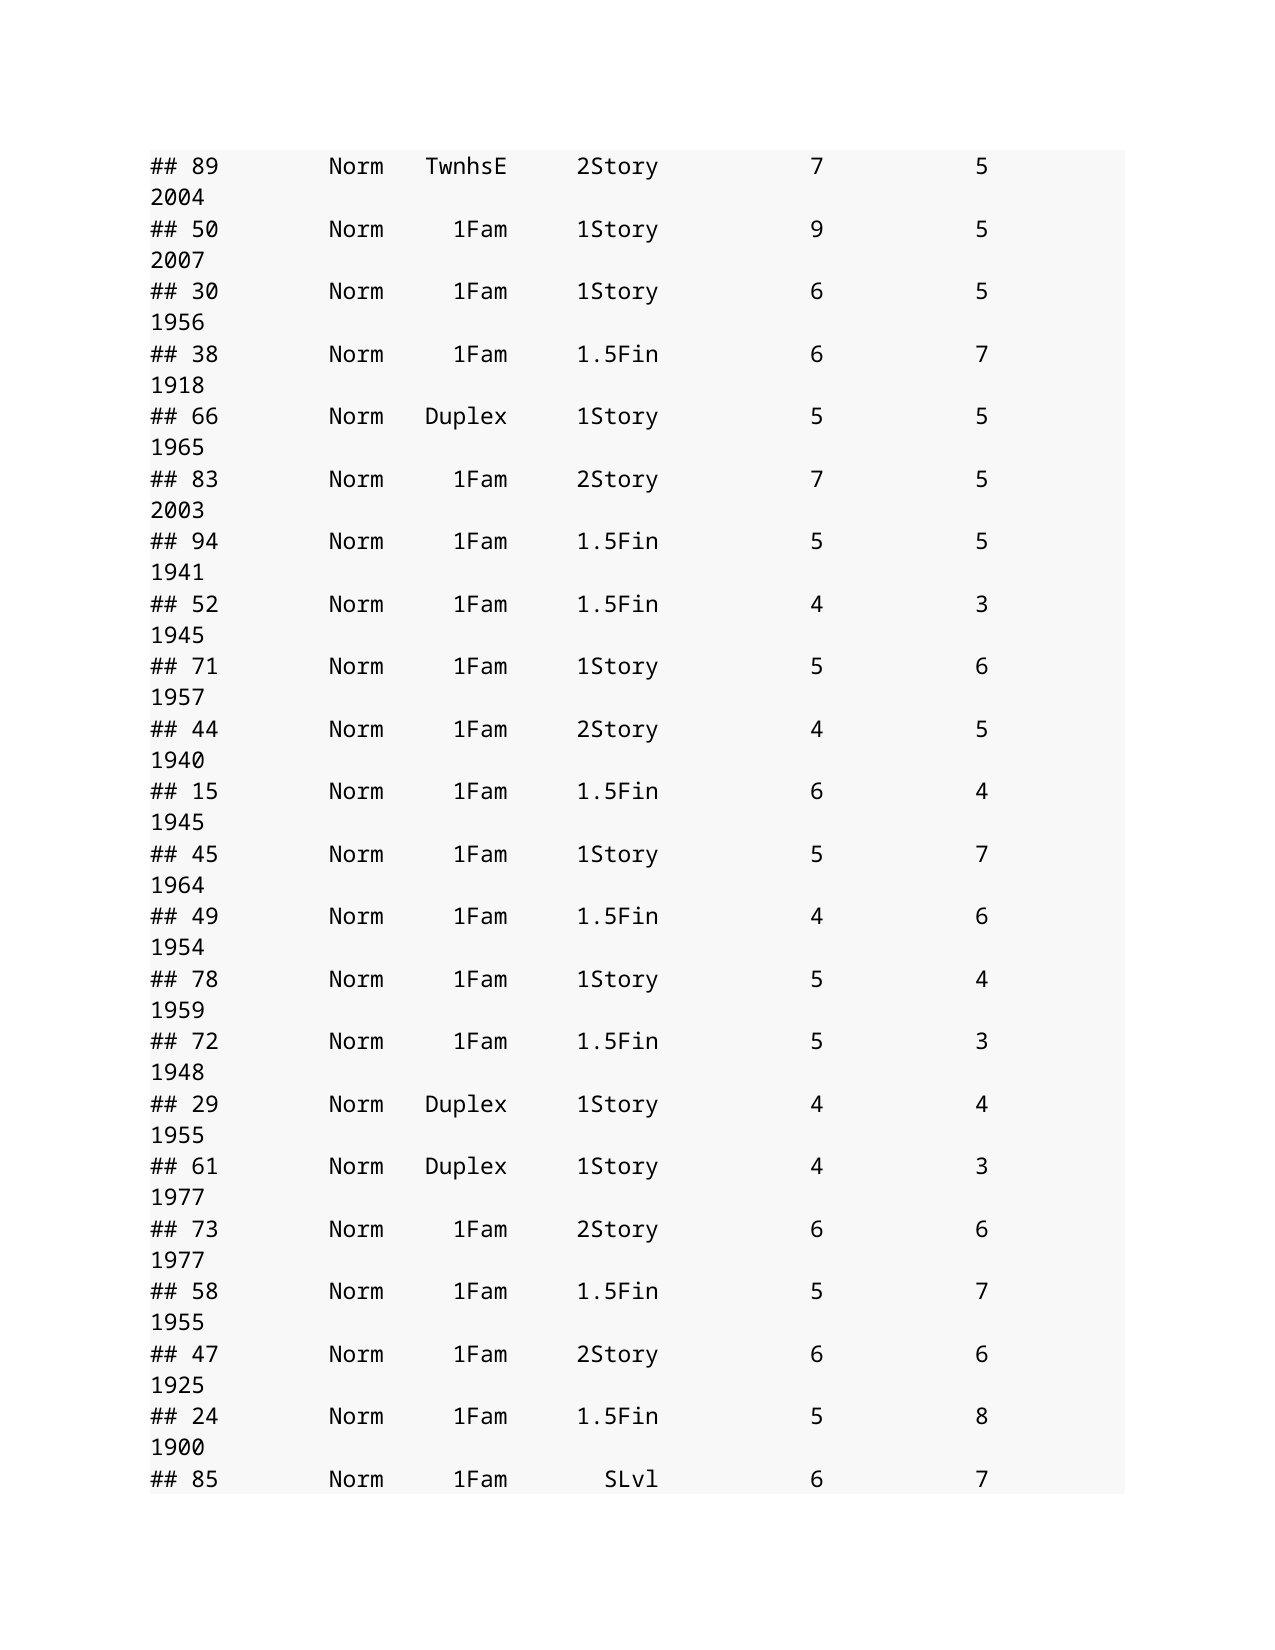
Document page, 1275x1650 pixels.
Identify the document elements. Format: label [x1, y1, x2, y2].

text [150, 150, 1125, 1494]
